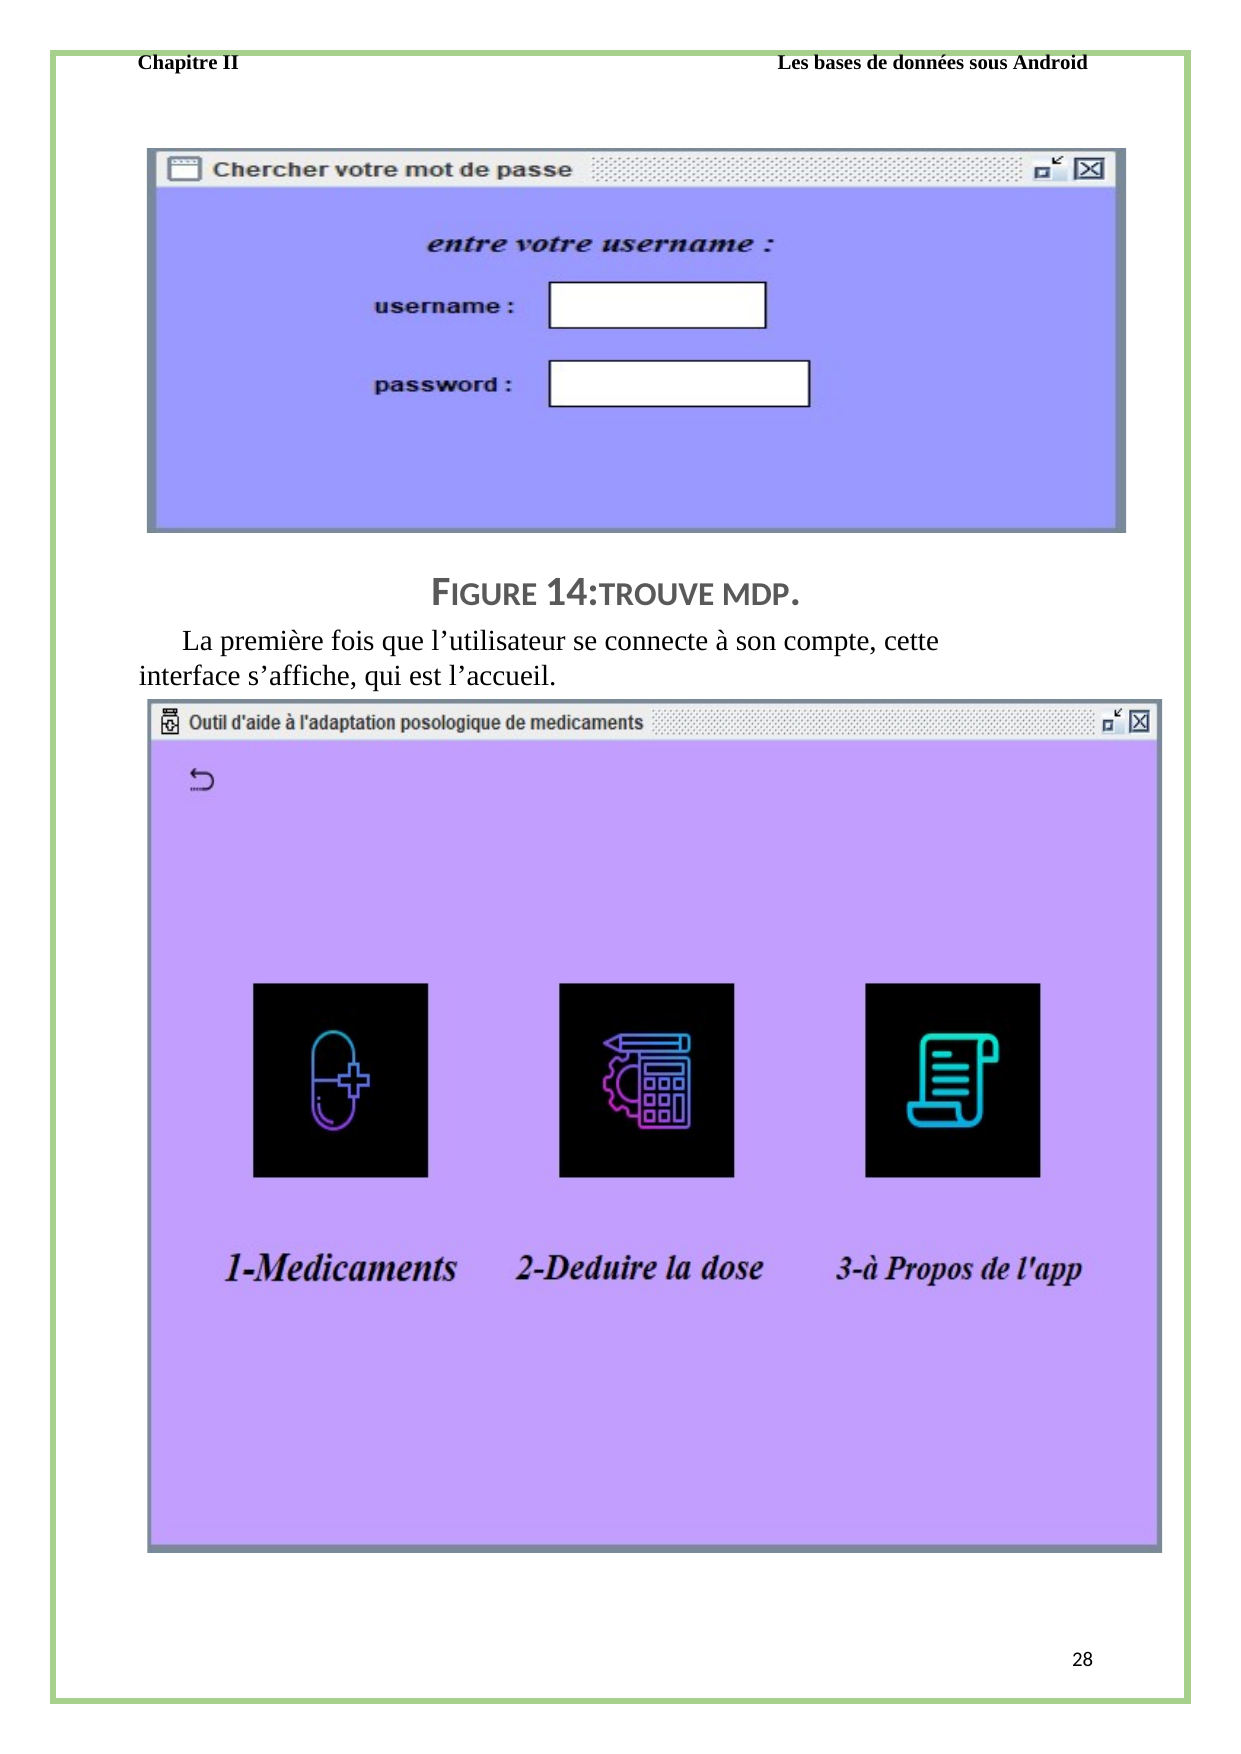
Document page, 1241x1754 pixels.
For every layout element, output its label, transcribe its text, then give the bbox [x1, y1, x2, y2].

subtitle FIGURE 14:TROUVE MDP. [137, 564, 1094, 615]
picture [146, 148, 1127, 533]
picture [147, 699, 1163, 1553]
text La première fois que l’utilisateur se connecte à son compte, cette interface s’affiche, qui est l’accueil. [138, 623, 950, 692]
